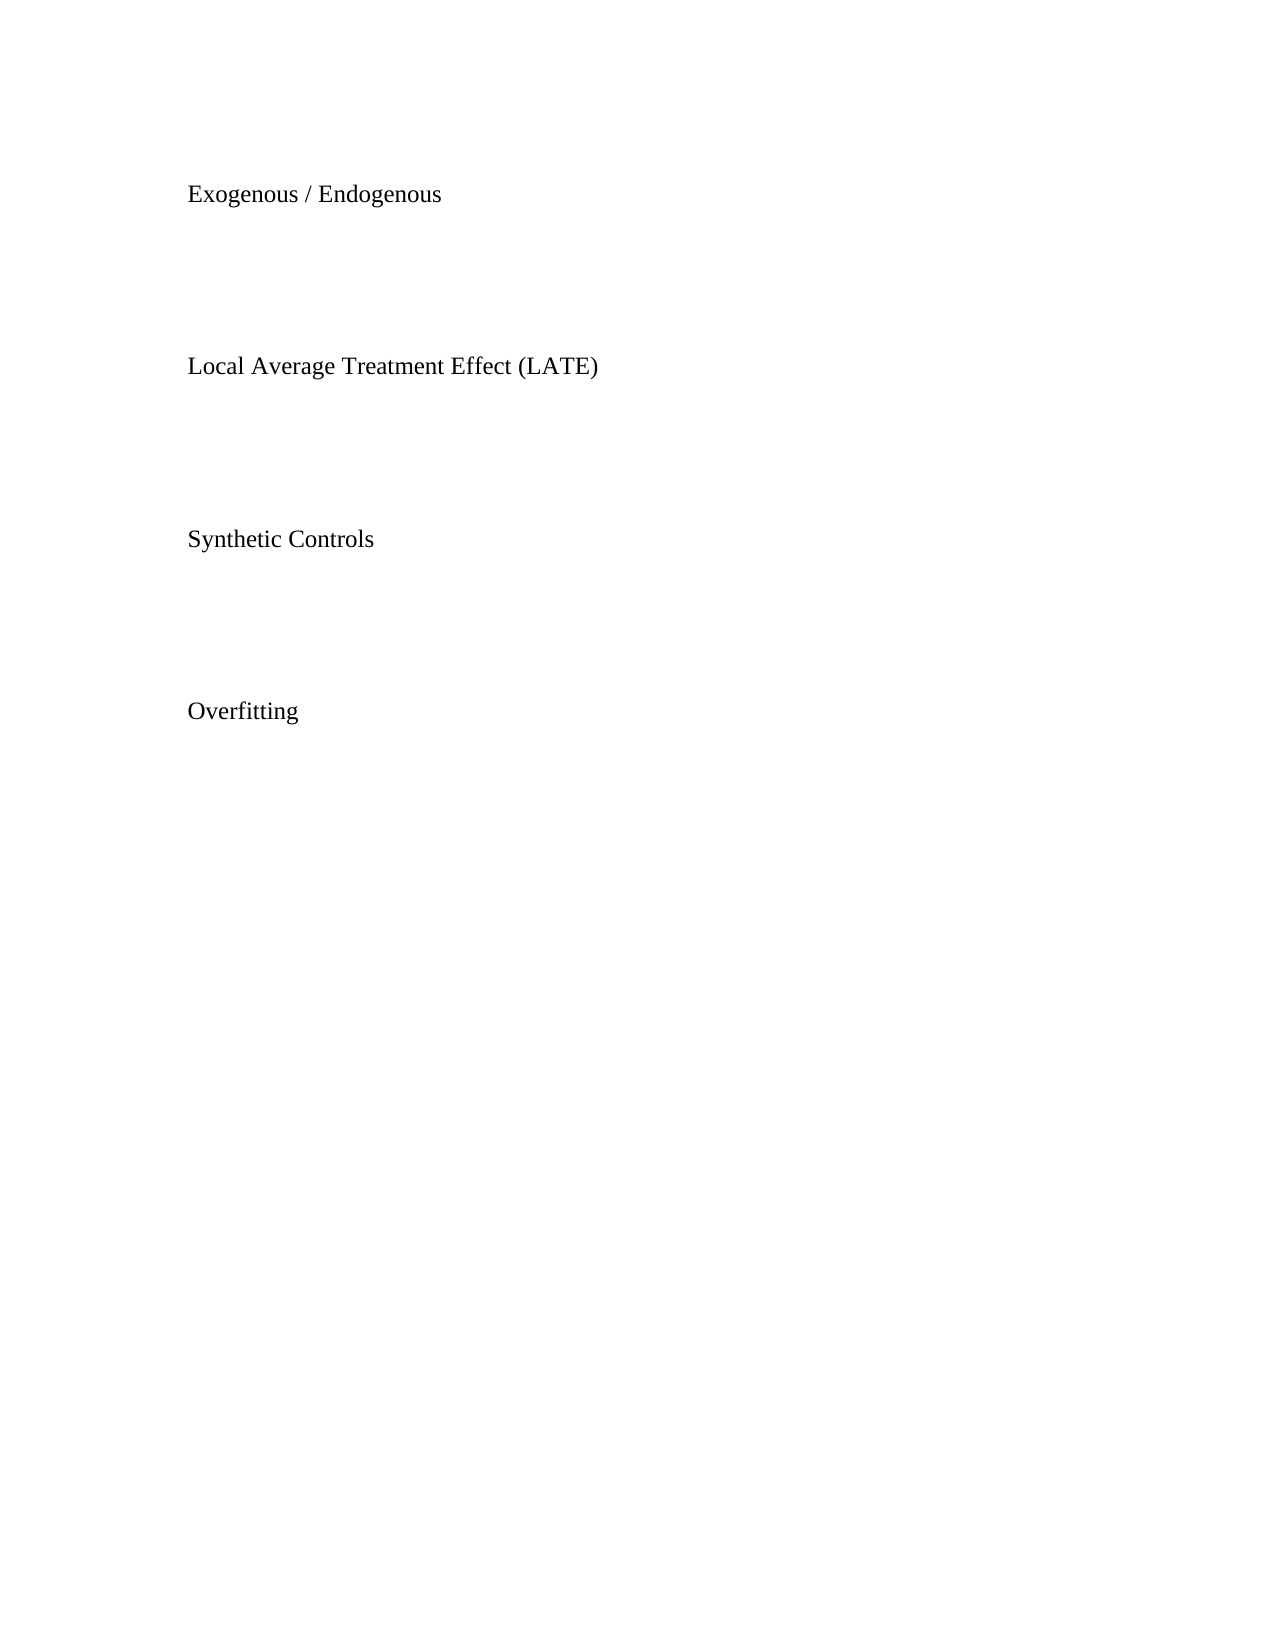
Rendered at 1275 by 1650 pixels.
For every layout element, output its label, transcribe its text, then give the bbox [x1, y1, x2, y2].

text Overfitting [187, 696, 1087, 725]
text Exogenous / Endogenous [187, 179, 1087, 207]
text Synthetic Controls [187, 524, 1087, 552]
text Local Average Treatment Effect (LATE) [187, 351, 1087, 380]
